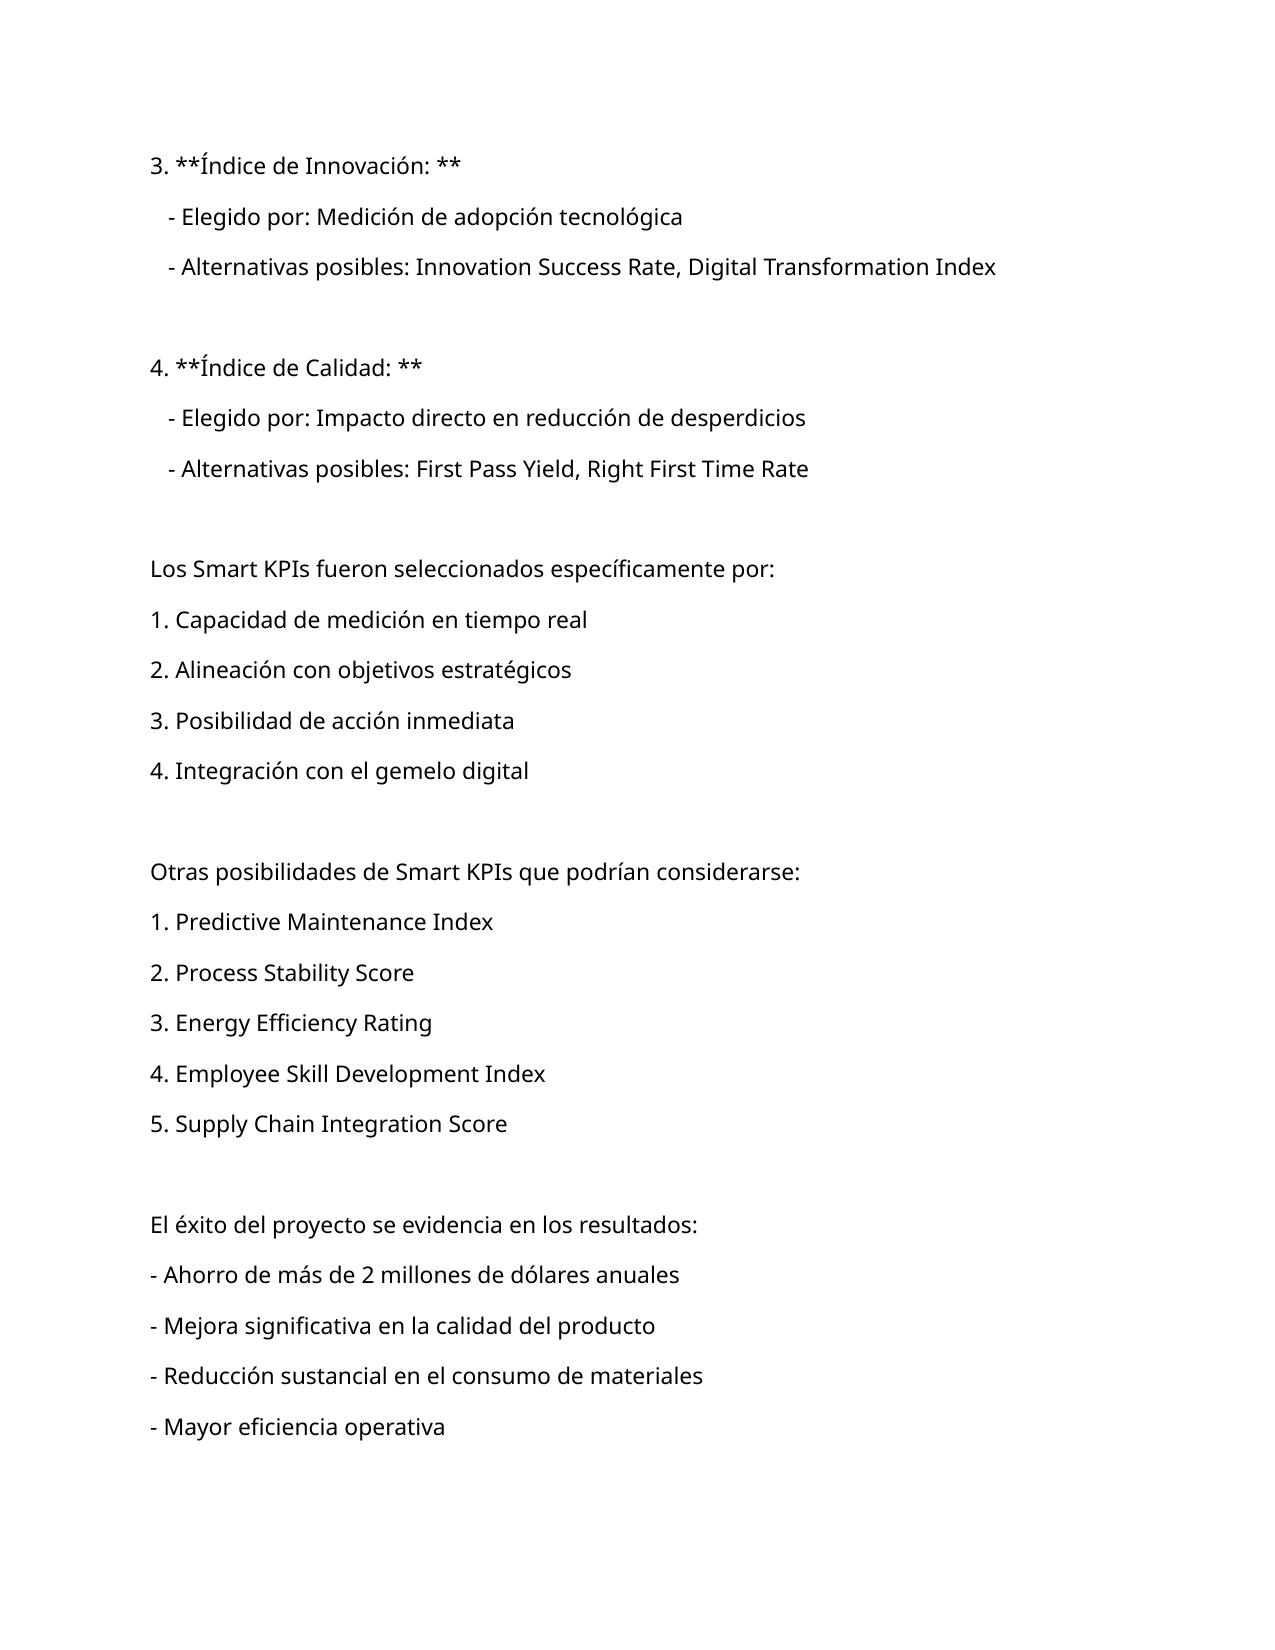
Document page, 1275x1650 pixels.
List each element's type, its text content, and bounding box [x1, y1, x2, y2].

text Los Smart KPIs fueron seleccionados específicamente por: [150, 553, 1125, 584]
text 1. Predictive Maintenance Index [150, 906, 1125, 937]
text - Mejora significativa en la calidad del producto [150, 1309, 1125, 1341]
text 3. Posibilidad de acción inmediata [150, 704, 1125, 736]
text - Elegido por: Impacto directo en reducción de desperdicios [150, 402, 1125, 433]
text - Reducción sustancial en el consumo de materiales [150, 1360, 1125, 1391]
text - Alternativas posibles: First Pass Yield, Right First Time Rate [150, 452, 1125, 484]
text 3. **Índice de Innovación: ** [150, 150, 1125, 181]
text El éxito del proyecto se evidencia en los resultados: [150, 1209, 1125, 1240]
text - Elegido por: Medición de adopción tecnológica [150, 200, 1125, 232]
text - Mayor eficiencia operativa [150, 1410, 1125, 1442]
text 1. Capacidad de medición en tiempo real [150, 604, 1125, 635]
text 2. Process Stability Score [150, 957, 1125, 988]
text 5. Supply Chain Integration Score [150, 1108, 1125, 1139]
text 4. Integración con el gemelo digital [150, 755, 1125, 786]
text Otras posibilidades de Smart KPIs que podrían considerarse: [150, 856, 1125, 887]
text 4. **Índice de Calidad: ** [150, 352, 1125, 383]
text - Ahorro de más de 2 millones de dólares anuales [150, 1259, 1125, 1290]
text - Alternativas posibles: Innovation Success Rate, Digital Transformation Index [150, 251, 1125, 282]
text 4. Employee Skill Development Index [150, 1057, 1125, 1089]
text 2. Alineación con objetivos estratégicos [150, 654, 1125, 685]
text 3. Energy Efficiency Rating [150, 1007, 1125, 1038]
